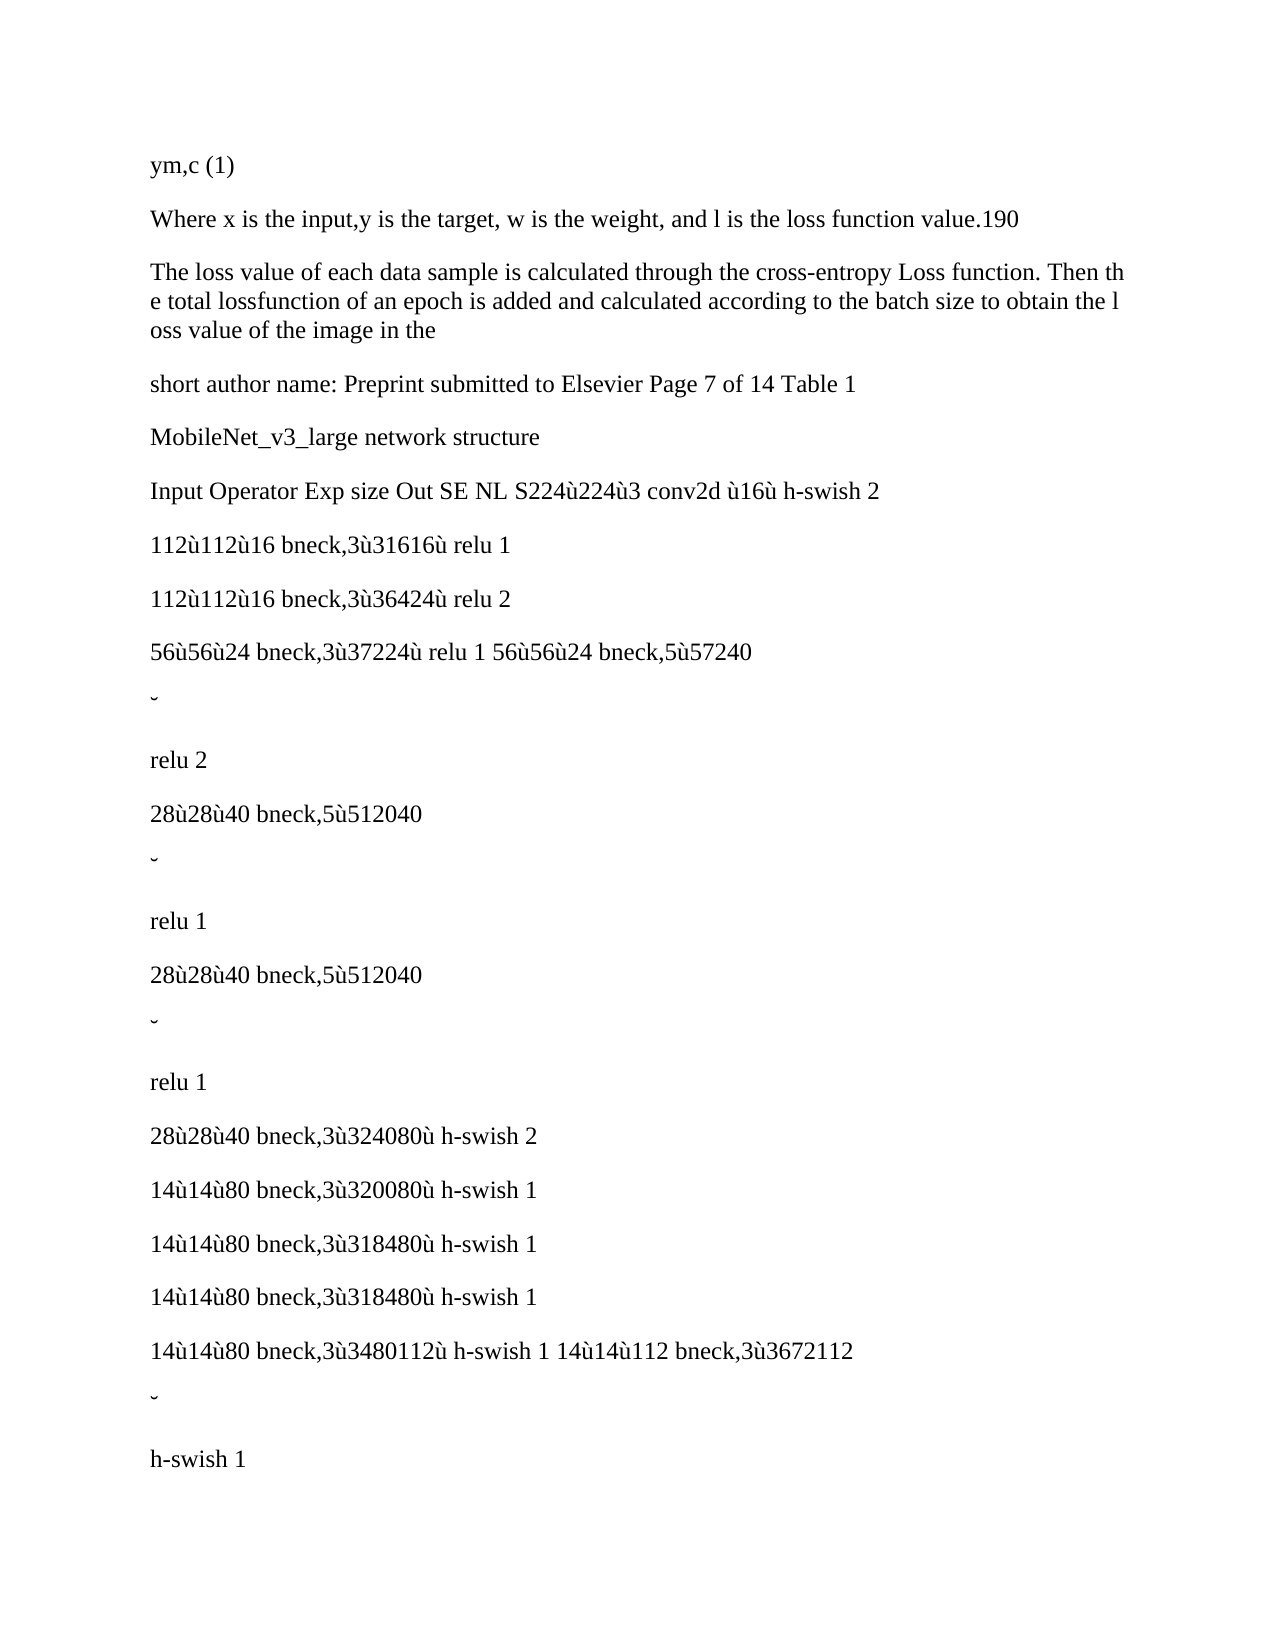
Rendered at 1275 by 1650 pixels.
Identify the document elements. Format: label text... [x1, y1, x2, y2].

text 28ù28ù40 bneck,3ù324080ù h-swish 2 [150, 1121, 1125, 1150]
text ˘ [150, 1390, 1125, 1419]
text 14ù14ù80 bneck,3ù318480ù h-swish 1 [150, 1229, 1125, 1257]
text MobileNet_v3_large network structure [150, 422, 1125, 451]
text ˘ [150, 1014, 1125, 1042]
text ˘ [150, 691, 1125, 720]
text short author name: Preprint submitted to Elsevier Page 7 of 14 Table 1 [150, 369, 1125, 397]
text relu 2 [150, 745, 1125, 774]
text 14ù14ù80 bneck,3ù320080ù h-swish 1 [150, 1175, 1125, 1204]
text 112ù112ù16 bneck,3ù31616ù relu 1 [150, 530, 1125, 559]
text relu 1 [150, 906, 1125, 935]
text 28ù28ù40 bneck,5ù512040 [150, 799, 1125, 827]
text ˘ [150, 852, 1125, 881]
text Input Operator Exp size Out SE NL S224ù224ù3 conv2d ù16ù h-swish 2 [150, 476, 1125, 505]
text 14ù14ù80 bneck,3ù3480112ù h-swish 1 14ù14ù112 bneck,3ù3672112 [150, 1336, 1125, 1365]
text relu 1 [150, 1067, 1125, 1096]
text Where x is the input,y is the target, w is the weight, and l is the loss function value.190 [150, 204, 1125, 232]
text h-swish 1 [150, 1444, 1125, 1472]
text 56ù56ù24 bneck,3ù37224ù relu 1 56ù56ù24 bneck,5ù57240 [150, 637, 1125, 666]
text 28ù28ù40 bneck,5ù512040 [150, 960, 1125, 989]
text 14ù14ù80 bneck,3ù318480ù h-swish 1 [150, 1282, 1125, 1311]
text The loss value of each data sample is calculated through the cross-entropy Loss function. Then the total lossfunction of an epoch is added and calculated according to the batch size to obtain the loss value of the image in the [150, 257, 1125, 344]
text ym,c (1) [150, 150, 1125, 179]
text 112ù112ù16 bneck,3ù36424ù relu 2 [150, 584, 1125, 612]
